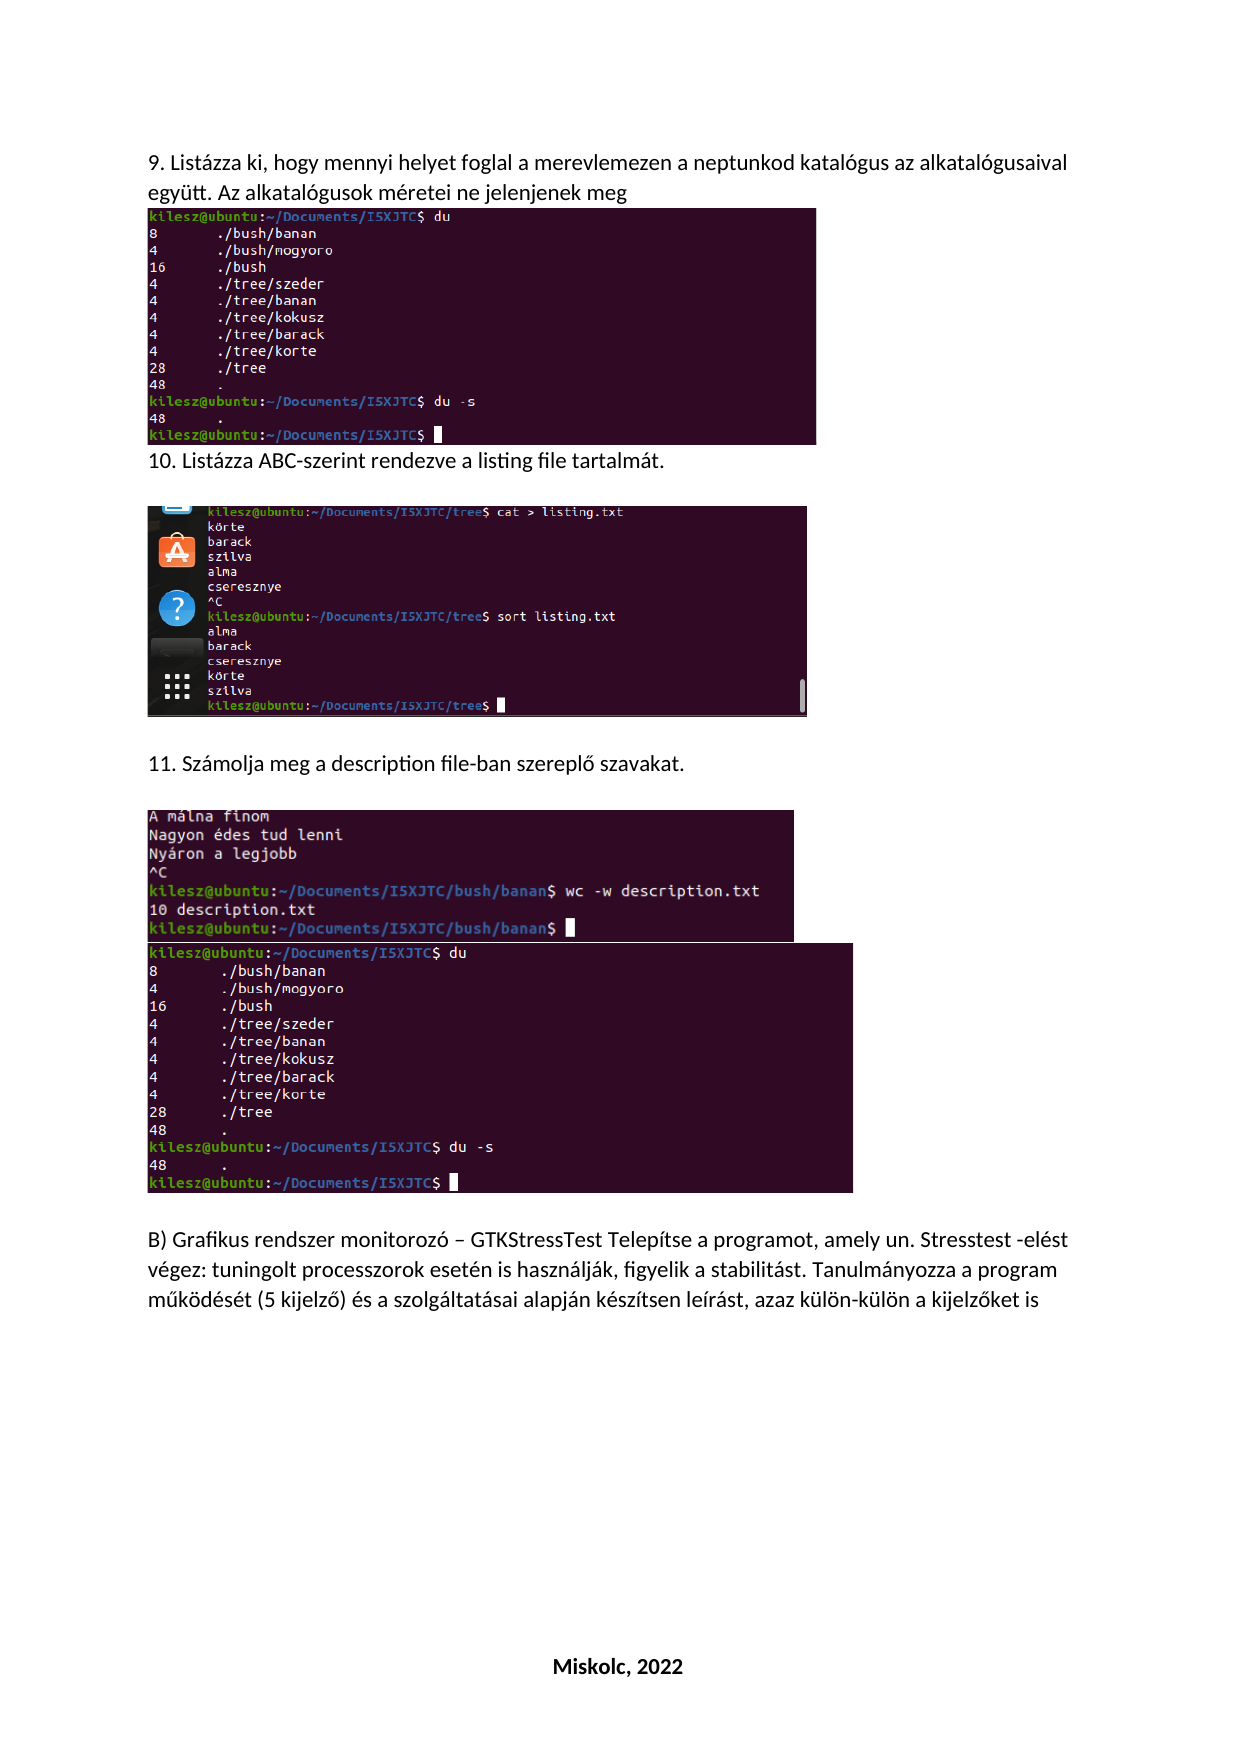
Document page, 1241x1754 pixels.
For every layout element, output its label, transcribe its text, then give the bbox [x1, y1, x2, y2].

picture [147, 943, 854, 1193]
picture [147, 810, 794, 942]
picture [147, 208, 817, 445]
text 11. Számolja meg a description file-ban szereplő szavakat. [148, 749, 1093, 777]
picture [147, 506, 807, 717]
text 10. Listázza ABC-szerint rendezve a listing file tartalmát. [148, 446, 1093, 474]
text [148, 1225, 1093, 1313]
text 9. Listázza ki, hogy mennyi helyet foglal a merevlemezen a neptunkod katalógus az alkatalógusaival együtt. Az alkatalógusok méretei ne jelenjenek meg [148, 148, 1093, 206]
